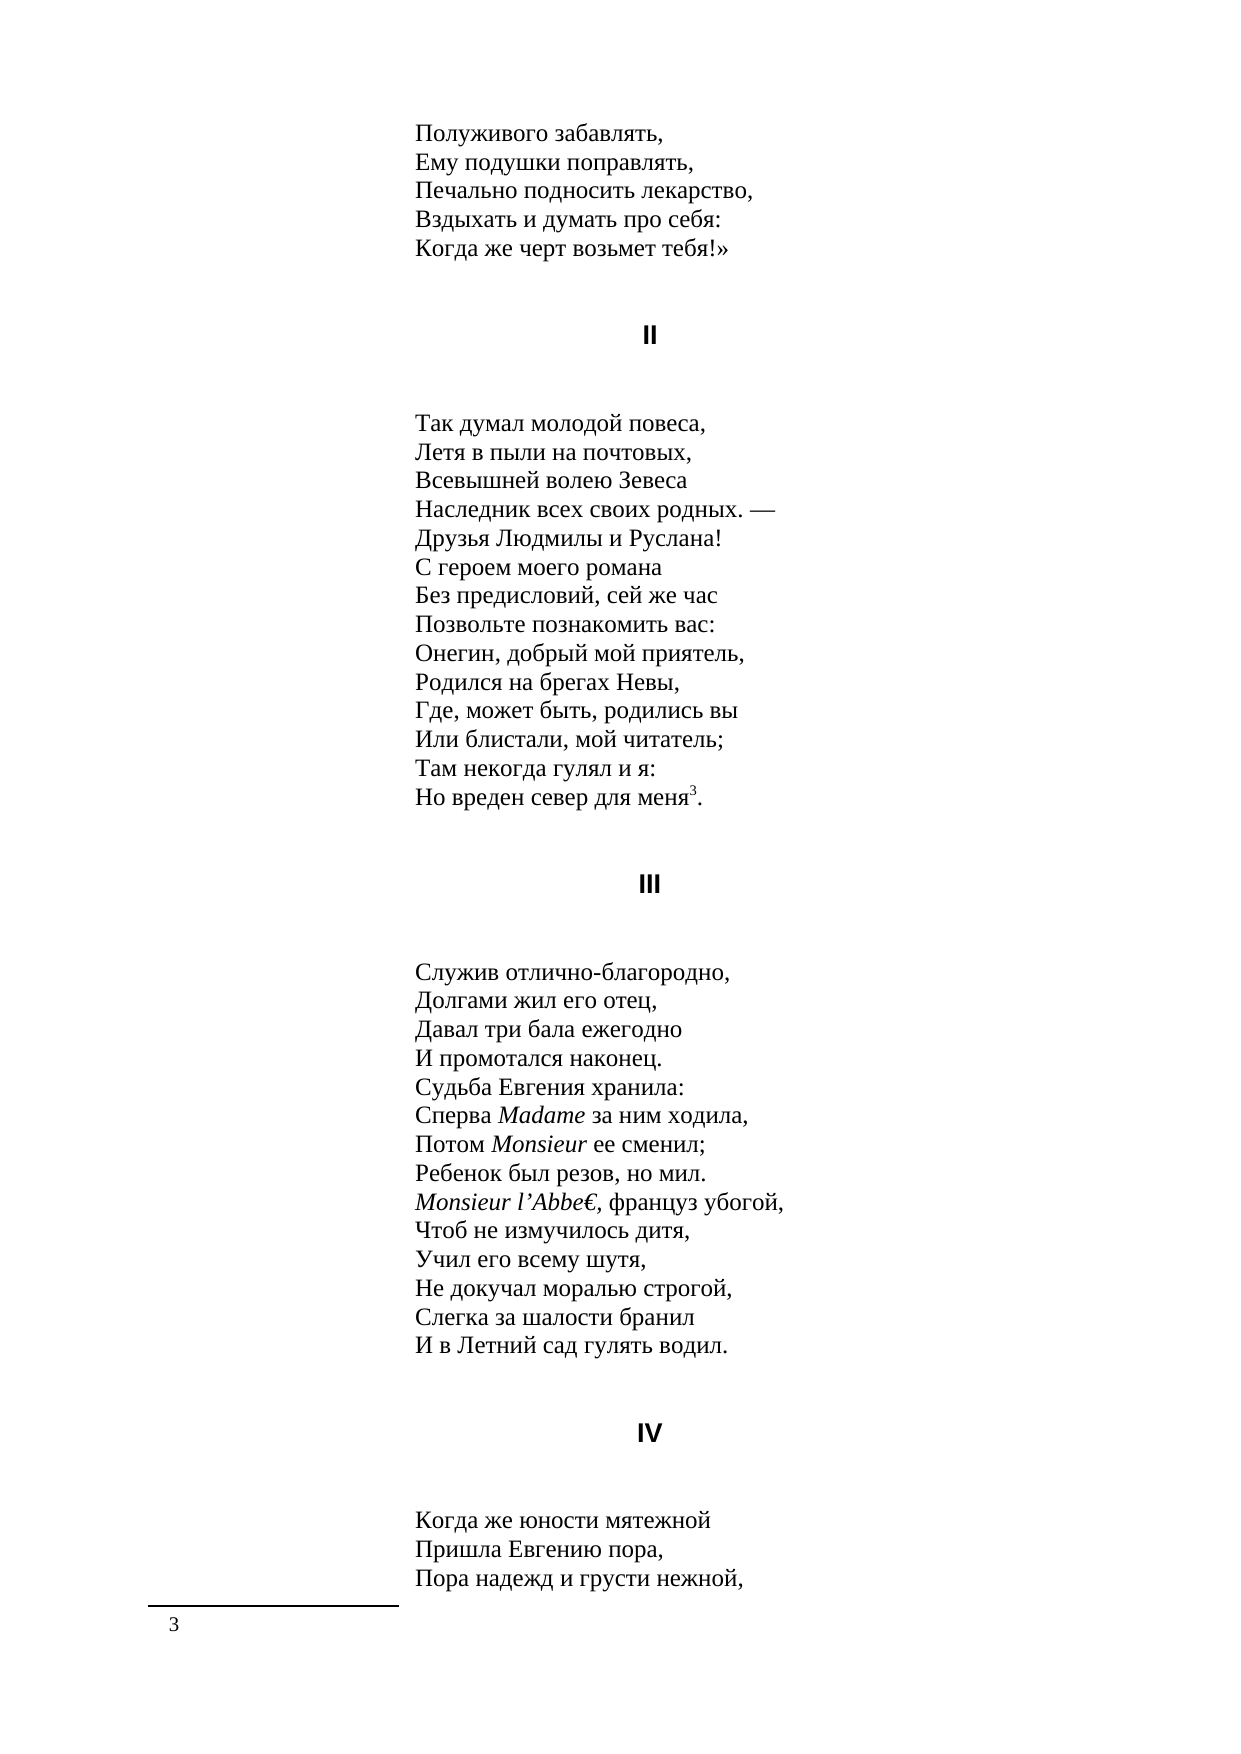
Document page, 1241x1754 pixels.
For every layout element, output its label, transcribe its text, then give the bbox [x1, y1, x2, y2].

text Летя в пыли на почтовых, [356, 437, 1089, 466]
text Без предисловий, сей же час [356, 581, 1089, 609]
text Monsieur l’Abbe€, француз убогой, [356, 1187, 1089, 1216]
text Когда же черт возьмет тебя!» [356, 233, 1089, 262]
text Там некогда гулял и я: [356, 753, 1089, 782]
text Когда же юности мятежной [356, 1506, 1089, 1534]
text Пришла Евгению пора, [356, 1534, 1089, 1563]
text Друзья Людмилы и Руслана! [356, 523, 1089, 552]
text Учил его всему шутя, [356, 1244, 1089, 1273]
text Онегин, добрый мой приятель, [356, 638, 1089, 667]
text Полуживого забавлять, [356, 118, 1089, 147]
text Давал три бала ежегодно [356, 1014, 1089, 1043]
text Пора надежд и грусти нежной, [356, 1563, 1089, 1592]
subtitle IV [148, 1417, 1152, 1448]
text Всевышней волею Зевеса [356, 466, 1089, 494]
text Долгами жил его отец, [356, 986, 1089, 1014]
text Чтоб не измучилось дитя, [356, 1216, 1089, 1244]
text Служив отлично-благородно, [356, 957, 1089, 986]
text Позвольте познакомить вас: [356, 609, 1089, 638]
text Где, может быть, родились вы [356, 696, 1089, 724]
text Так думал молодой повеса, [356, 408, 1089, 437]
subtitle II [148, 319, 1152, 351]
text Родился на брегах Невы, [356, 667, 1089, 696]
text И в Летний сад гулять водил. [356, 1331, 1089, 1359]
text Потом Monsieur ее сменил; [356, 1129, 1089, 1158]
text Или блистали, мой читатель; [356, 724, 1089, 753]
text И промотался наконец. [356, 1043, 1089, 1072]
text Ему подушки поправлять, [356, 147, 1089, 176]
text Ребенок был резов, но мил. [356, 1158, 1089, 1187]
text Вздыхать и думать про себя: [356, 204, 1089, 233]
text С героем моего романа [356, 552, 1089, 581]
text Слегка за шалости бранил [356, 1302, 1089, 1331]
text Судьба Евгения хранила: [356, 1072, 1089, 1101]
text Но вреден север для меня. [356, 782, 1089, 811]
text Сперва Madame за ним ходила, [356, 1101, 1089, 1129]
text Печально подносить лекарство, [356, 176, 1089, 204]
text Наследник всех своих родных. — [356, 494, 1089, 523]
text Не докучал моралью строгой, [356, 1273, 1089, 1302]
subtitle III [148, 868, 1152, 899]
